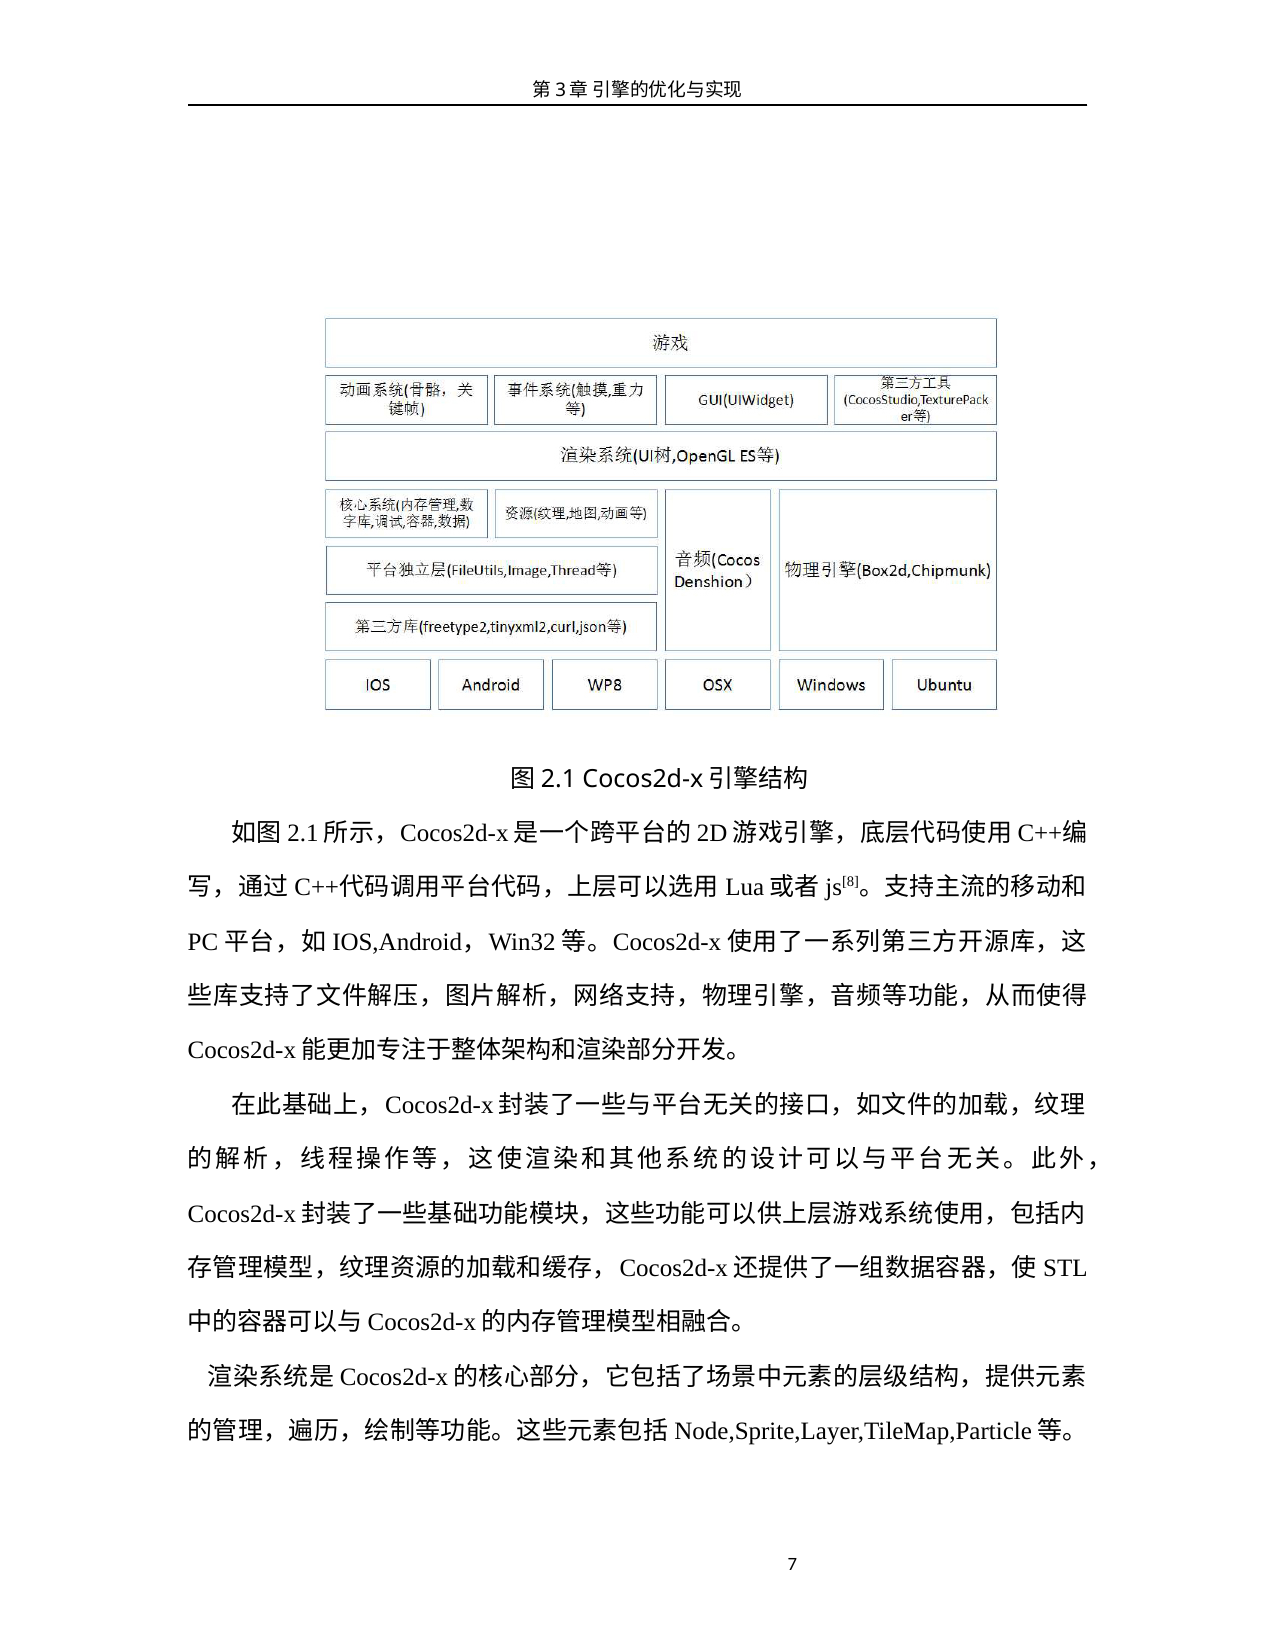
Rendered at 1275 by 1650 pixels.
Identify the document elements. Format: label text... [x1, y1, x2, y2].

text 图2.1 Cocos2d-x引擎结构 [187, 758, 1087, 794]
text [187, 1356, 1087, 1447]
picture [307, 300, 1011, 733]
text 如图2.1所示，Cocos2d-x是一个跨平台的2D游戏引擎，底层代码使用C++编写，通过C++代码调用平台代码，上层可以选用Lua或者js[8]。支持主流的移动和PC平台，如IOS,Android，Win32等。Cocos2d-x使用了一系列第三方开源库，这些库支持了文件解压，图片解析，网络支持，物理引擎，音频等功能，从而使得Cocos2d-x能更加专注于整体架构和渲染部分开发。 [187, 812, 1087, 1066]
text 在此基础上，Cocos2d-x封装了一些与平台无关的接口，如文件的加载，纹理的解析，线程操作等，这使渲染和其他系统的设计可以与平台无关。此外，Cocos2d-x封装了一些基础功能模块，这些功能可以供上层游戏系统使用，包括内存管理模型，纹理资源的加载和缓存，Cocos2d-x还提供了一组数据容器，使STL中的容器可以与Cocos2d-x的内存管理模型相融合。 [187, 1084, 1087, 1338]
